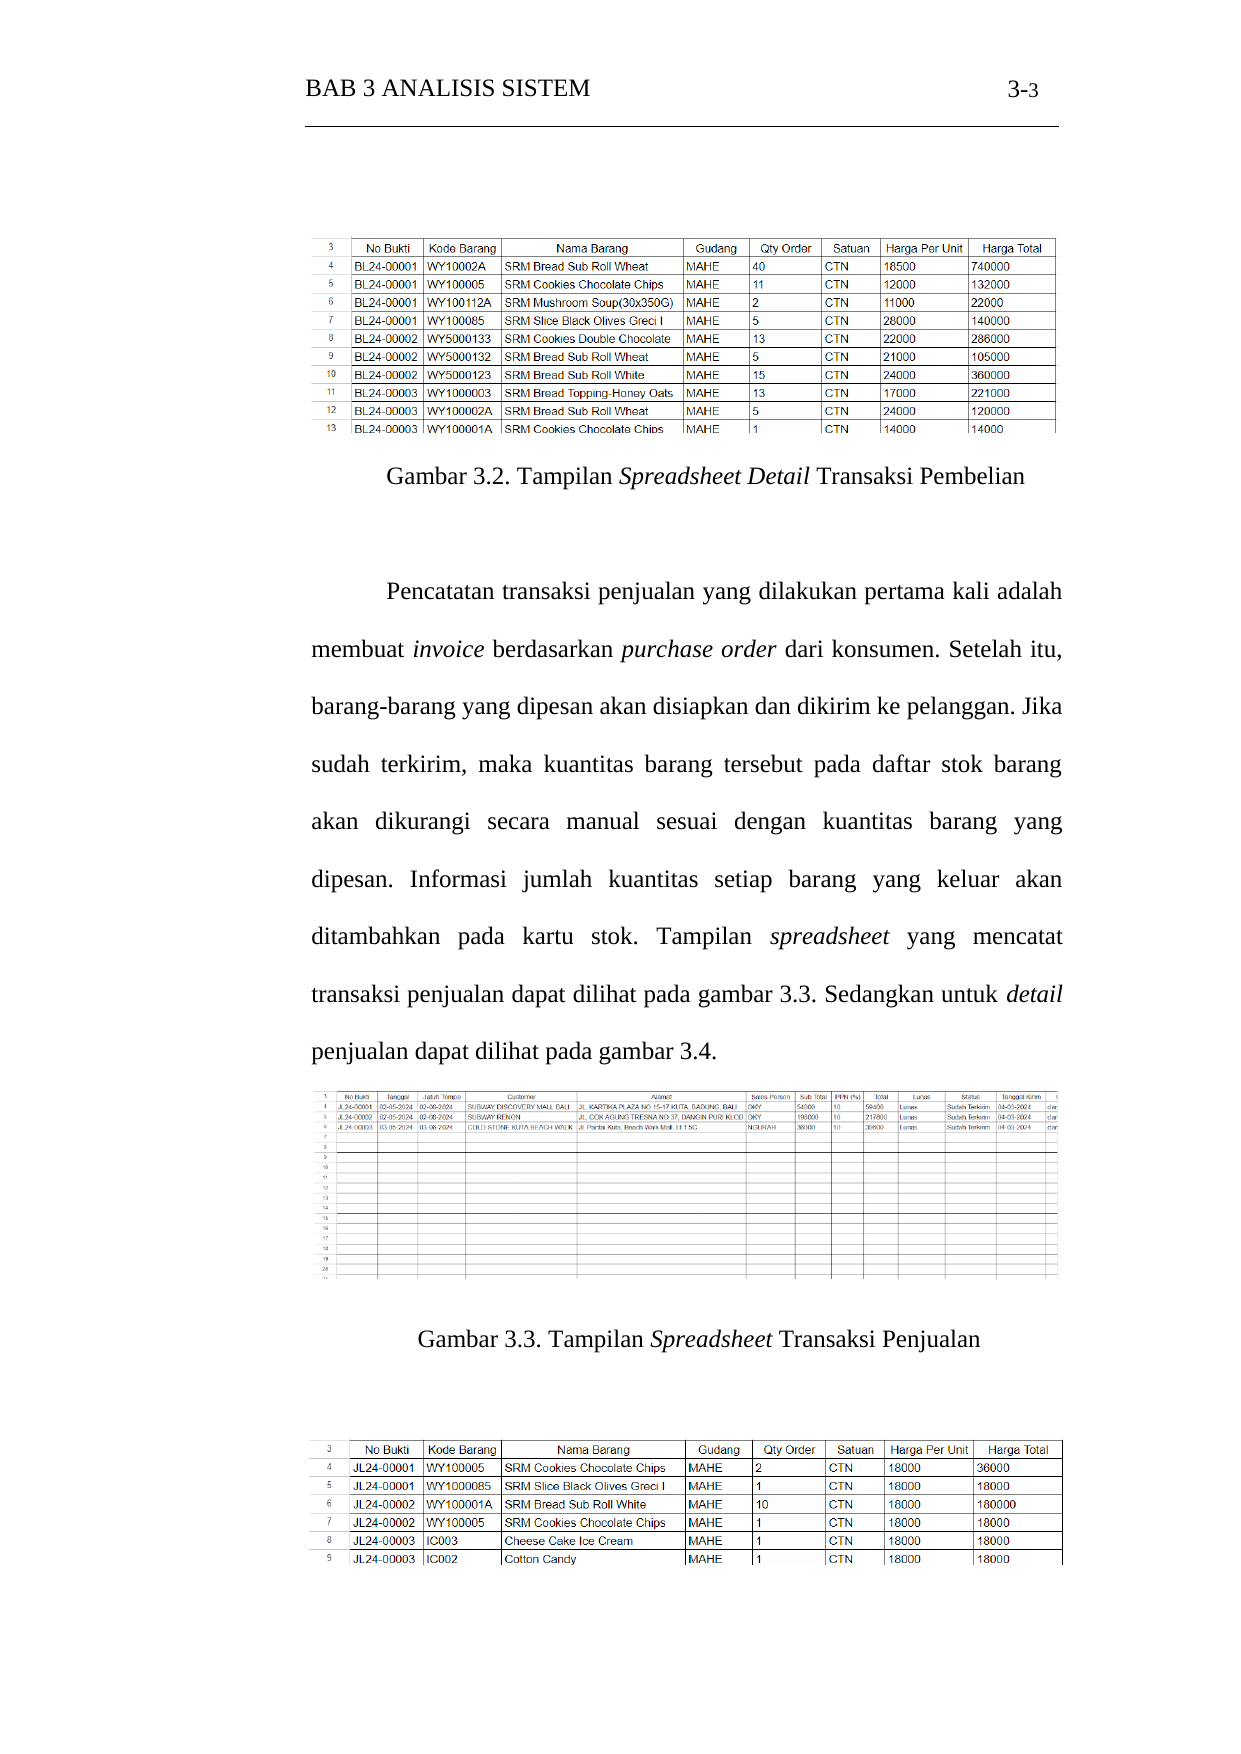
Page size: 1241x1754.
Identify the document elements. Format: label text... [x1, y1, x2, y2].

picture [309, 1438, 1063, 1565]
text Gambar 3.2. Tampilan Spreadsheet Detail Transaksi Pembelian [311, 461, 1063, 490]
text Gambar 3.3. Tampilan Spreadsheet Transaksi Penjualan [386, 1324, 1063, 1352]
text Pencatatan transaksi penjualan yang dilakukan pertama kali adalah membuat invoice berdasarkan purchase order dari konsumen. Setelah itu, barang-barang yang dipesan akan disiapkan dan dikirim ke pelanggan. Jika sudah terkirim, maka kuantitas barang tersebut pada daftar stok barang akan dikurangi secara manual sesuai dengan kuantitas barang yang dipesan. Informasi jumlah kuantitas setiap barang yang keluar akan ditambahkan pada kartu stok. Tampilan spreadsheet yang mencatat transaksi penjualan dapat dilihat pada gambar 3.3. Sedangkan untuk detail penjualan dapat dilihat pada gambar 3.4. [311, 576, 1063, 1065]
picture [311, 236, 1060, 433]
picture [314, 1091, 1063, 1279]
